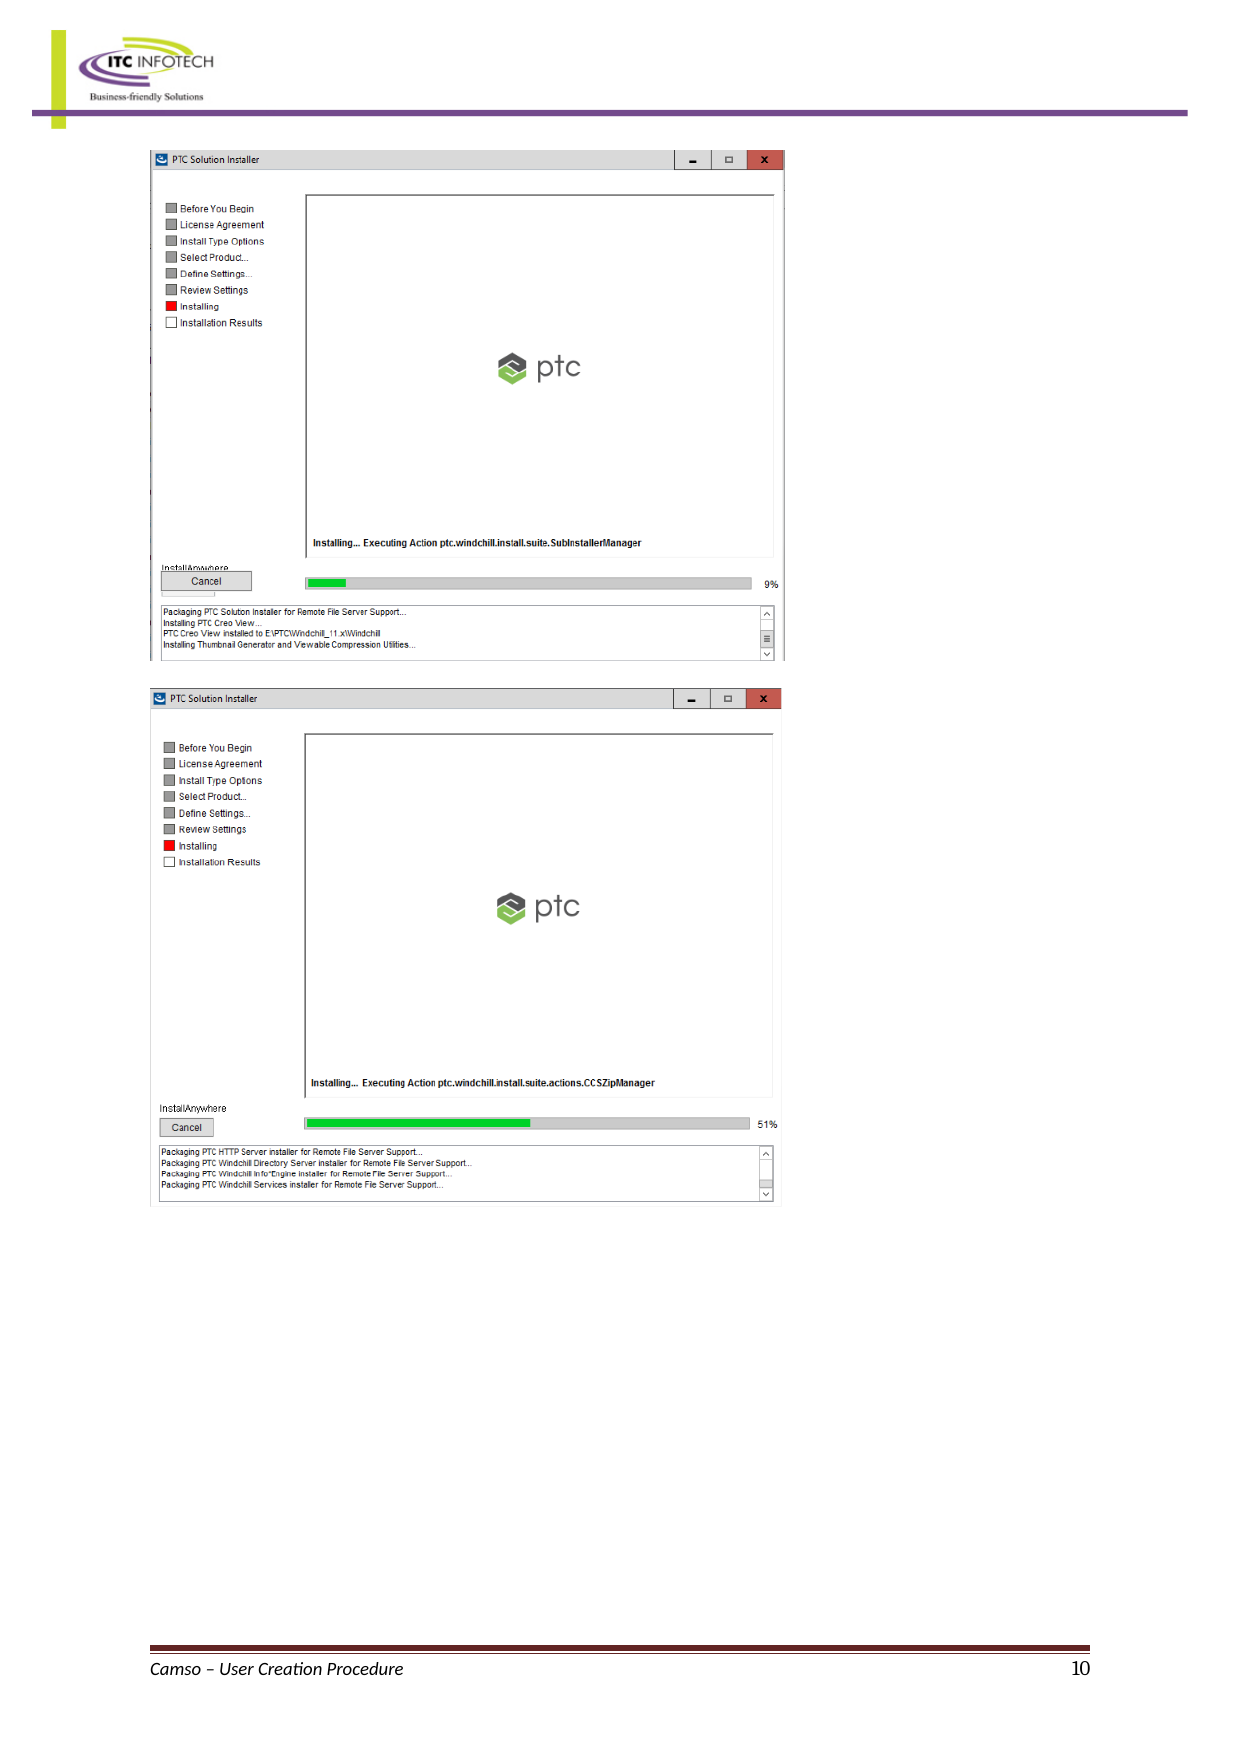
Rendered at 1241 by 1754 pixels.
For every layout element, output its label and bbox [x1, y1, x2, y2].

picture [150, 688, 782, 1207]
picture [150, 150, 785, 661]
picture [31, 29, 1187, 130]
